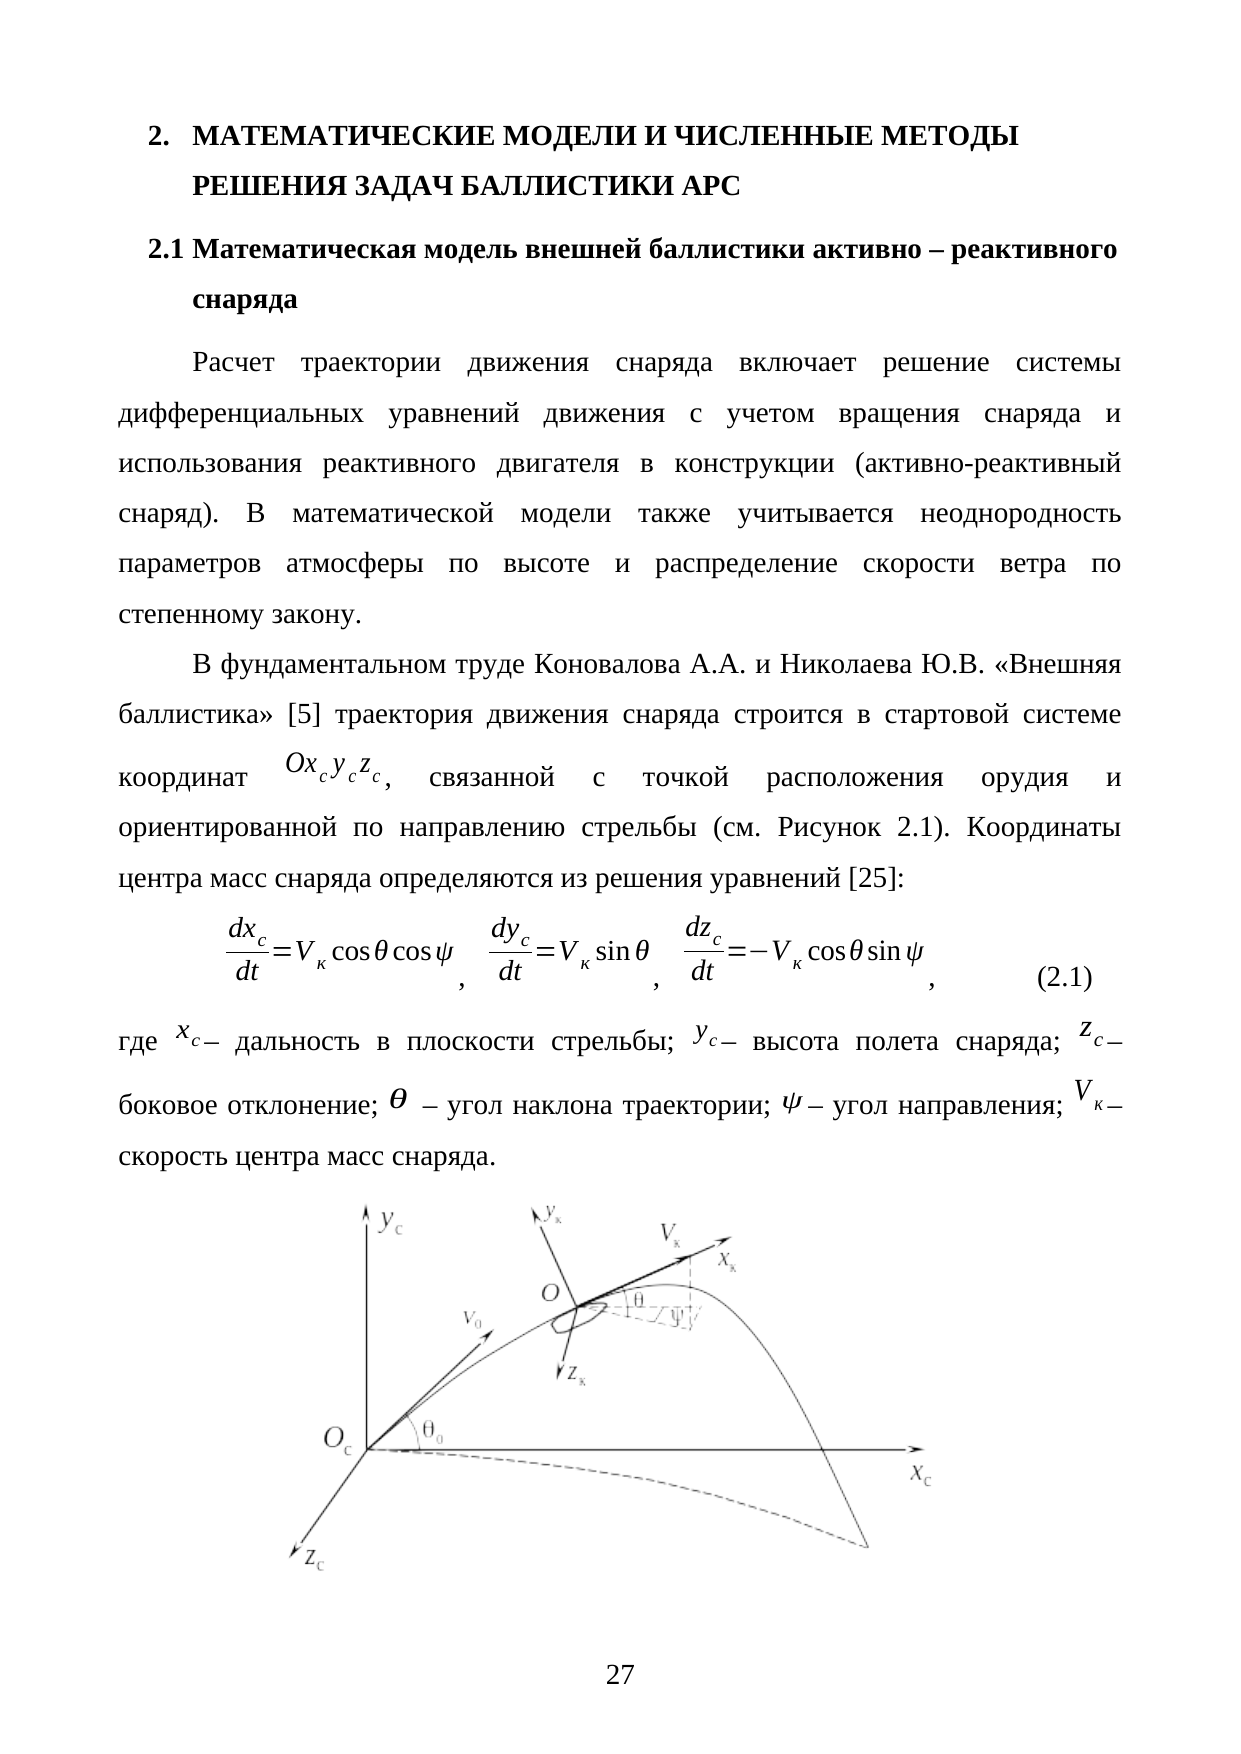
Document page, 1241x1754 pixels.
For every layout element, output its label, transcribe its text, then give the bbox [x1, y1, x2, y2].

text В фундаментальном труде Коновалова А.А. и Николаева Ю.В. «Внешняя баллистика» [5] траектория движения снаряда строится в стартовой системе координат , связанной с точкой расположения орудия и ориентированной по направлению стрельбы (см. Рисунок 2.1). Координаты центра масс снаряда определяются из решения уравнений [25]: [118, 646, 1122, 893]
text , , , (2.1) [118, 910, 1122, 993]
subtitle МАТЕМАТИЧЕСКИЕ МОДЕЛИ И ЧИСЛЕННЫЕ МЕТОДЫ РЕШЕНИЯ ЗАДАЧ БАЛЛИСТИКИ АРС [148, 118, 1122, 202]
subtitle Математическая модель внешней баллистики активно – реактивного снаряда [148, 231, 1122, 315]
text Расчет траектории движения снаряда включает решение системы дифференциальных уравнений движения с учетом вращения снаряда и использования реактивного двигателя в конструкции (активно-реактивный снаряд). В математической модели также учитывается неоднородность параметров атмосферы по высоте и распределение скорости ветра по степенному закону. [118, 344, 1122, 629]
text где – дальность в плоскости стрельбы; – высота полета снаряда; – боковое отклонение; – угол наклона траектории; – угол направления; – скорость центра масс снаряда. [118, 1009, 1122, 1171]
